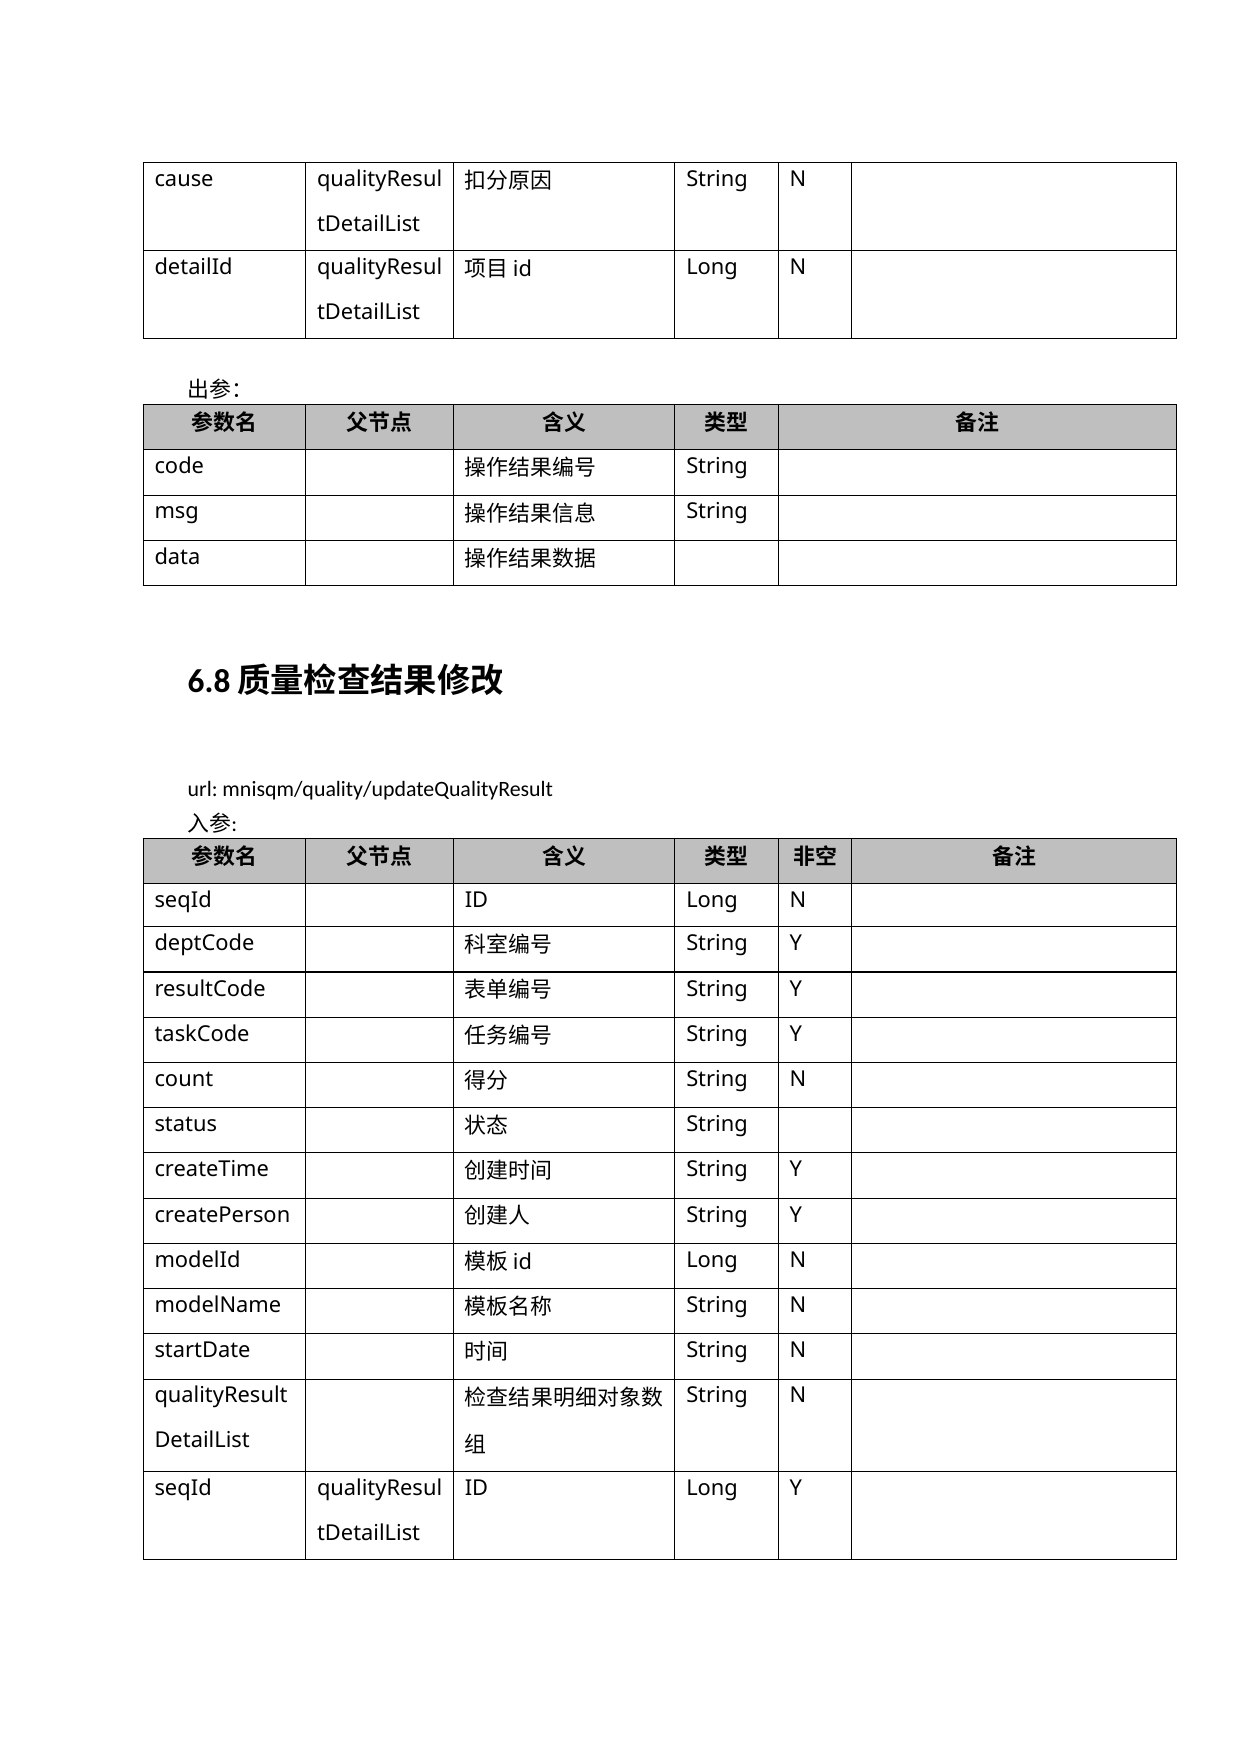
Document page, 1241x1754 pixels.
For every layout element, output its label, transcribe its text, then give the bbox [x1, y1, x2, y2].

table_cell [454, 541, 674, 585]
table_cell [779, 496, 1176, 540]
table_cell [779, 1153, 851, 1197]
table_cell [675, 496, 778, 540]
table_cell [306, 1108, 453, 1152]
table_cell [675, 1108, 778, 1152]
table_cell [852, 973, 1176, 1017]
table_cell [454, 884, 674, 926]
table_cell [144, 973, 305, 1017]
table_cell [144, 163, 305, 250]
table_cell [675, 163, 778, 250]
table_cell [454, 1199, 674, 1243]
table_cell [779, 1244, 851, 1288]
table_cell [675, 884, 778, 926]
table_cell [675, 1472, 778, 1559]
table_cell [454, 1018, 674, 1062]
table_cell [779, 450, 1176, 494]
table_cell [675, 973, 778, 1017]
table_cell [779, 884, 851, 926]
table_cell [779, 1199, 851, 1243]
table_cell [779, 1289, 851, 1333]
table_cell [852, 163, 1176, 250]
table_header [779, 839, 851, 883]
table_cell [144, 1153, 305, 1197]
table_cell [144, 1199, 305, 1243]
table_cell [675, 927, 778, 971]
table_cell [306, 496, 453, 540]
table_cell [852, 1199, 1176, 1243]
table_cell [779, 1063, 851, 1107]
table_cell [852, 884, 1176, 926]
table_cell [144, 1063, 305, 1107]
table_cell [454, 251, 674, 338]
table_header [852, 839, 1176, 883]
text 入参: [187, 805, 1053, 838]
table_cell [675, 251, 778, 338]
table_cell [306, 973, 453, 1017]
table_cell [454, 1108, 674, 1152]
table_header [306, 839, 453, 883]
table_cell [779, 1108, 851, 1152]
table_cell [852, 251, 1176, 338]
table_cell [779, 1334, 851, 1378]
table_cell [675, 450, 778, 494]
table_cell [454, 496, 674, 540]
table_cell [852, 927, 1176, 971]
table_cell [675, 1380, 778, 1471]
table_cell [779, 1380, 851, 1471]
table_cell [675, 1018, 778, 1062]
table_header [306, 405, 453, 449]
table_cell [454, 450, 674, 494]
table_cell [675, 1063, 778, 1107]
subtitle 6.8质量检查结果修改 [187, 646, 1053, 711]
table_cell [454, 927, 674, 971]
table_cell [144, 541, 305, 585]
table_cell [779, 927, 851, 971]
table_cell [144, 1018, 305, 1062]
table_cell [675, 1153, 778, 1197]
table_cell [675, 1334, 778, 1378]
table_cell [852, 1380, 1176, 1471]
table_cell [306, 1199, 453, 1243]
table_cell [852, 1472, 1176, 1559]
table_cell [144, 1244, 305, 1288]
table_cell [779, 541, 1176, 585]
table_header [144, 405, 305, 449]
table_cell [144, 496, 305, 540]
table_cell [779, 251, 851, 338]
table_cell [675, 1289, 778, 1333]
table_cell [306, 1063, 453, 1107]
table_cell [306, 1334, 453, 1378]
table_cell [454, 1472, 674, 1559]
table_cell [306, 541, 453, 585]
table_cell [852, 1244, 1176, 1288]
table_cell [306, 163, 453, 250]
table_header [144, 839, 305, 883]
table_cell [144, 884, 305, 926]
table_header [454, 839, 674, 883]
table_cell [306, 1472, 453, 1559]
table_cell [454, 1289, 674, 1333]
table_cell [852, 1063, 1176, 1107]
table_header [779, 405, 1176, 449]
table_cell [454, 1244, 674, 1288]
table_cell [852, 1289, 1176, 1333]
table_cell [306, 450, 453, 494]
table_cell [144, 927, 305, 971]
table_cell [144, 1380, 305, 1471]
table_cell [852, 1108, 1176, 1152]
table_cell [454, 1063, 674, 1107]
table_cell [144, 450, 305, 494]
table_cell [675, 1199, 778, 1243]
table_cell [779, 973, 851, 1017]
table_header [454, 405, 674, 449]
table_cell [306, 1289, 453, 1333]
text url: mnisqm/quality/updateQualityResult [187, 773, 1053, 805]
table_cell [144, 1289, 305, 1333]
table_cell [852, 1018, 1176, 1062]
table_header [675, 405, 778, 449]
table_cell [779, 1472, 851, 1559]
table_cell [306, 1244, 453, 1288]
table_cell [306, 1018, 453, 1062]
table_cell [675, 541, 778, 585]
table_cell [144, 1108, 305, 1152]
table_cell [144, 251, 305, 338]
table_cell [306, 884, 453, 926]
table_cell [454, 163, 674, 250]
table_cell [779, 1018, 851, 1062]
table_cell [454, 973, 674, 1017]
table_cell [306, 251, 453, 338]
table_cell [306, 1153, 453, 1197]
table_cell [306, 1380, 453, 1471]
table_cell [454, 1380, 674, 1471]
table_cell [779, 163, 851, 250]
text 出参： [187, 372, 1053, 404]
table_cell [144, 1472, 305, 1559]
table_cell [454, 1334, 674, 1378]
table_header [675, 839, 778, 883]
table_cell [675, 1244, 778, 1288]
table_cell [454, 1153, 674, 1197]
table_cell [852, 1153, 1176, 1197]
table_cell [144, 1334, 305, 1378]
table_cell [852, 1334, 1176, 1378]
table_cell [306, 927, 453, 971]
